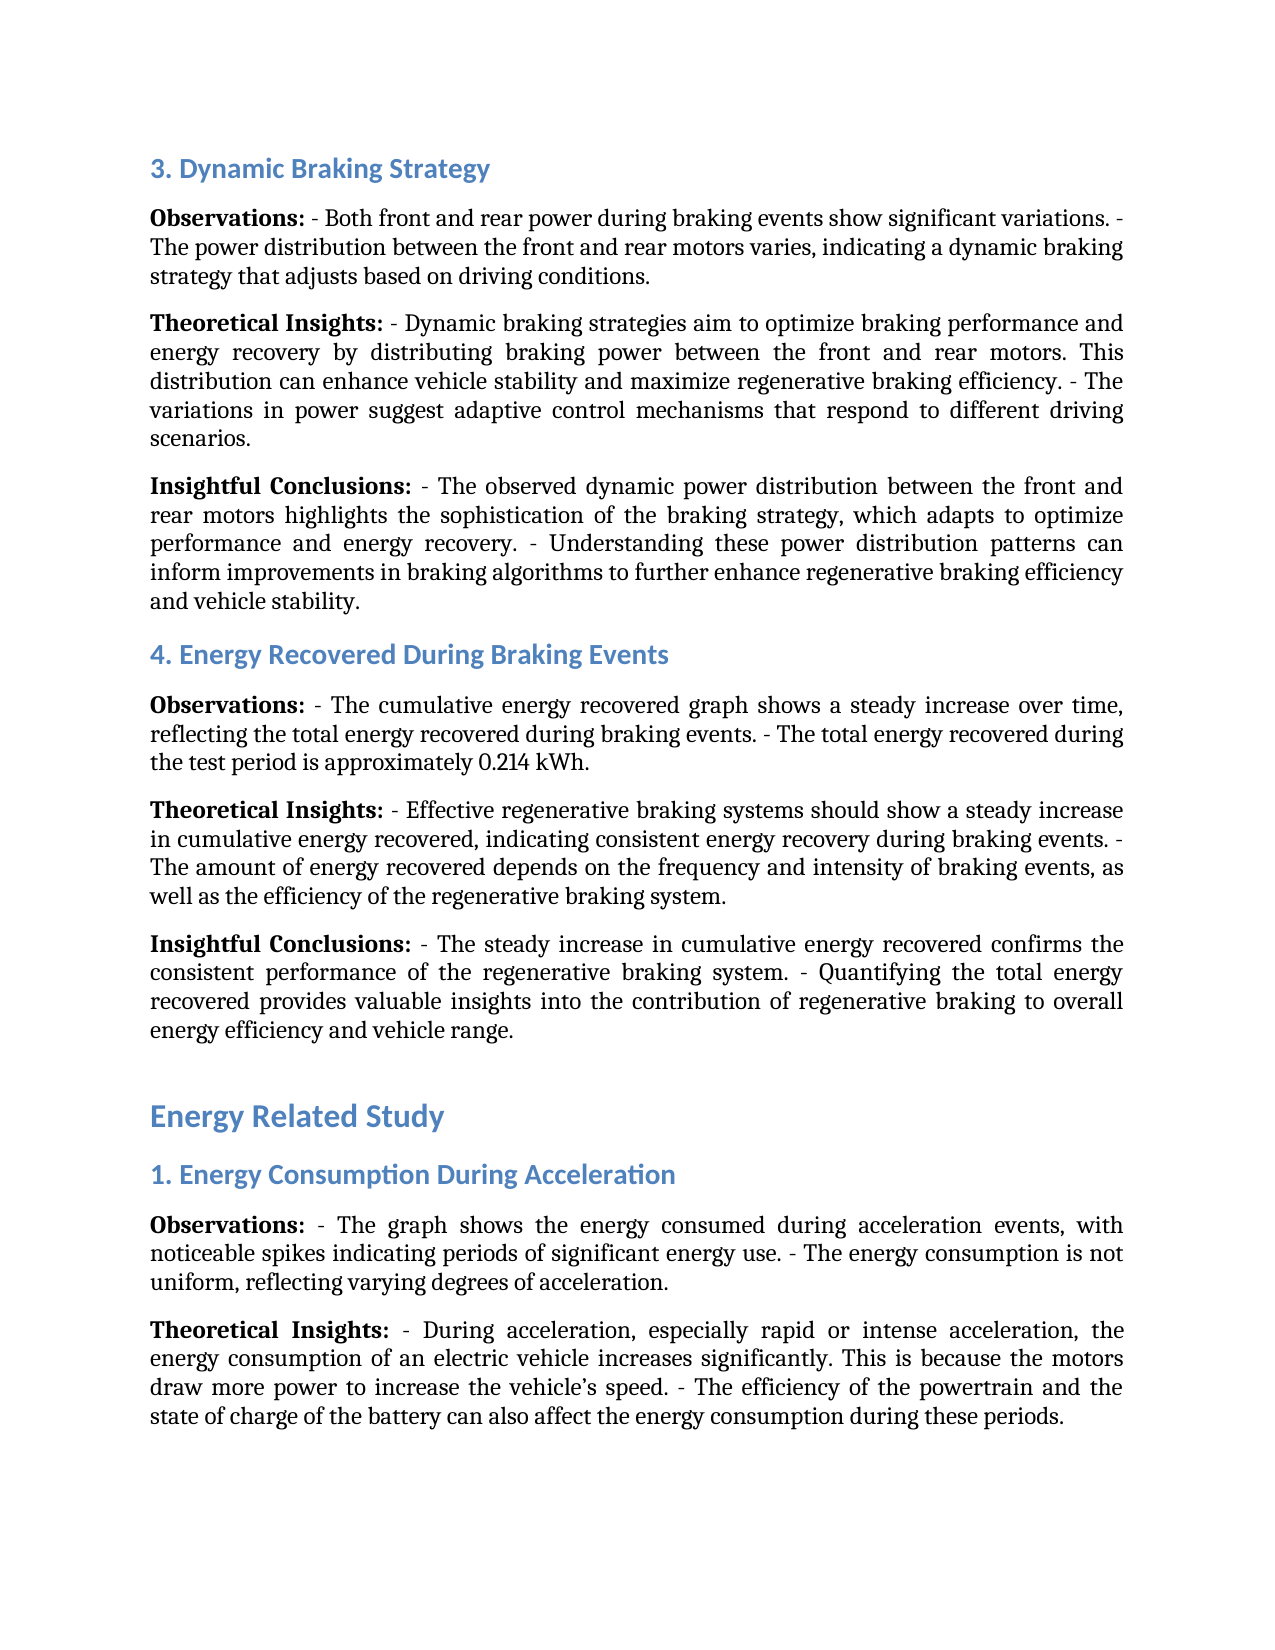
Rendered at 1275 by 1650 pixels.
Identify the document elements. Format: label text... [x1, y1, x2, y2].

text Insightful Conclusions: - The steady increase in cumulative energy recovered confirms the consistent performance of the regenerative braking system. - Quantifying the total energy recovered provides valuable insights into the contribution of regenerative braking to overall energy efficiency and vehicle range. [150, 929, 1125, 1044]
subtitle 3. Dynamic Braking Strategy [150, 150, 1125, 186]
text Theoretical Insights: - Effective regenerative braking systems should show a steady increase in cumulative energy recovered, indicating consistent energy recovery during braking events. - The amount of energy recovered depends on the frequency and intensity of braking events, as well as the efficiency of the regenerative braking system. [150, 796, 1125, 911]
text Theoretical Insights: - During acceleration, especially rapid or intense acceleration, the energy consumption of an electric vehicle increases significantly. This is because the motors draw more power to increase the vehicle’s speed. - The efficiency of the powertrain and the state of charge of the battery can also affect the energy consumption during these periods. [150, 1316, 1125, 1431]
text Observations: - The cumulative energy recovered graph shows a steady increase over time, reflecting the total energy recovered during braking events. - The total energy recovered during the test period is approximately 0.214 kWh. [150, 691, 1125, 777]
text Insightful Conclusions: - The observed dynamic power distribution between the front and rear motors highlights the sophistication of the braking strategy, which adapts to optimize performance and energy recovery. - Understanding these power distribution patterns can inform improvements in braking algorithms to further enhance regenerative braking efficiency and vehicle stability. [150, 472, 1125, 616]
subtitle 4. Energy Recovered During Braking Events [150, 636, 1125, 672]
subtitle Energy Related Study [150, 1094, 1125, 1135]
text Observations: - Both front and rear power during braking events show significant variations. - The power distribution between the front and rear motors varies, indicating a dynamic braking strategy that adjusts based on driving conditions. [150, 204, 1125, 291]
text Observations: - The graph shows the energy consumed during acceleration events, with noticeable spikes indicating periods of significant energy use. - The energy consumption is not uniform, reflecting varying degrees of acceleration. [150, 1211, 1125, 1297]
text Theoretical Insights: - Dynamic braking strategies aim to optimize braking performance and energy recovery by distributing braking power between the front and rear motors. This distribution can enhance vehicle stability and maximize regenerative braking efficiency. - The variations in power suggest adaptive control mechanisms that respond to different driving scenarios. [150, 309, 1125, 453]
subtitle 1. Energy Consumption During Acceleration [150, 1156, 1125, 1192]
